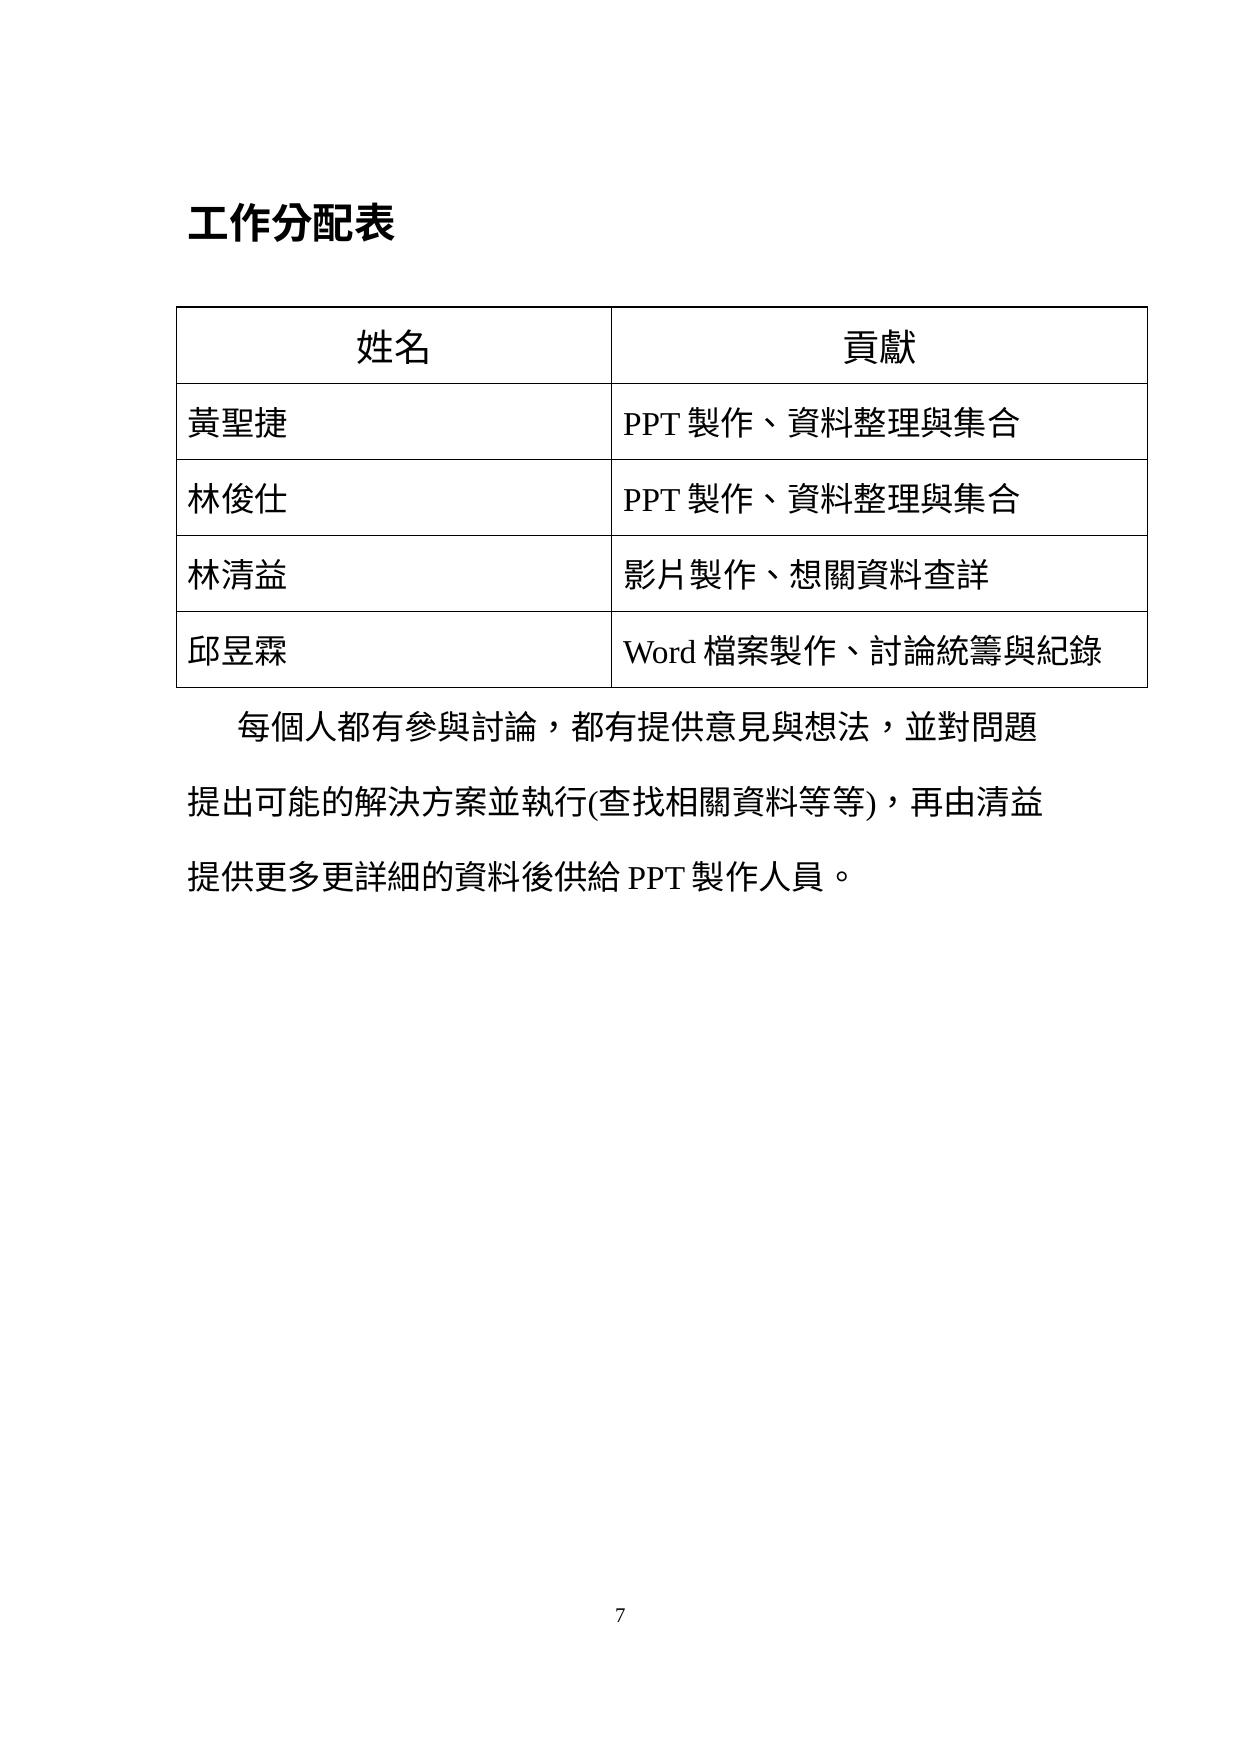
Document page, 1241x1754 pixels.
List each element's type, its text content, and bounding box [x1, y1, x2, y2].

table_cell PPT製作、資料整理與集合 [612, 384, 1147, 458]
table_cell 邱昱霖 [177, 612, 611, 687]
table_cell 林俊仕 [177, 460, 611, 534]
table_header 貢獻 [612, 308, 1147, 382]
table_cell PPT製作、資料整理與集合 [612, 460, 1147, 534]
table_cell 林清益 [177, 536, 611, 611]
table_cell 影片製作、想關資料查詳 [612, 536, 1147, 611]
table_header 姓名 [177, 308, 611, 382]
text 工作分配表 [187, 182, 1053, 257]
text 每個人都有參與討論，都有提供意見與想法，並對問題提出可能的解決方案並執行(查找相關資料等等)，再由清益提供更多更詳細的資料後供給PPT製作人員。 [187, 688, 1053, 913]
table_cell 黃聖捷 [177, 384, 611, 458]
table_cell Word檔案製作、討論統籌與紀錄 [612, 612, 1147, 687]
